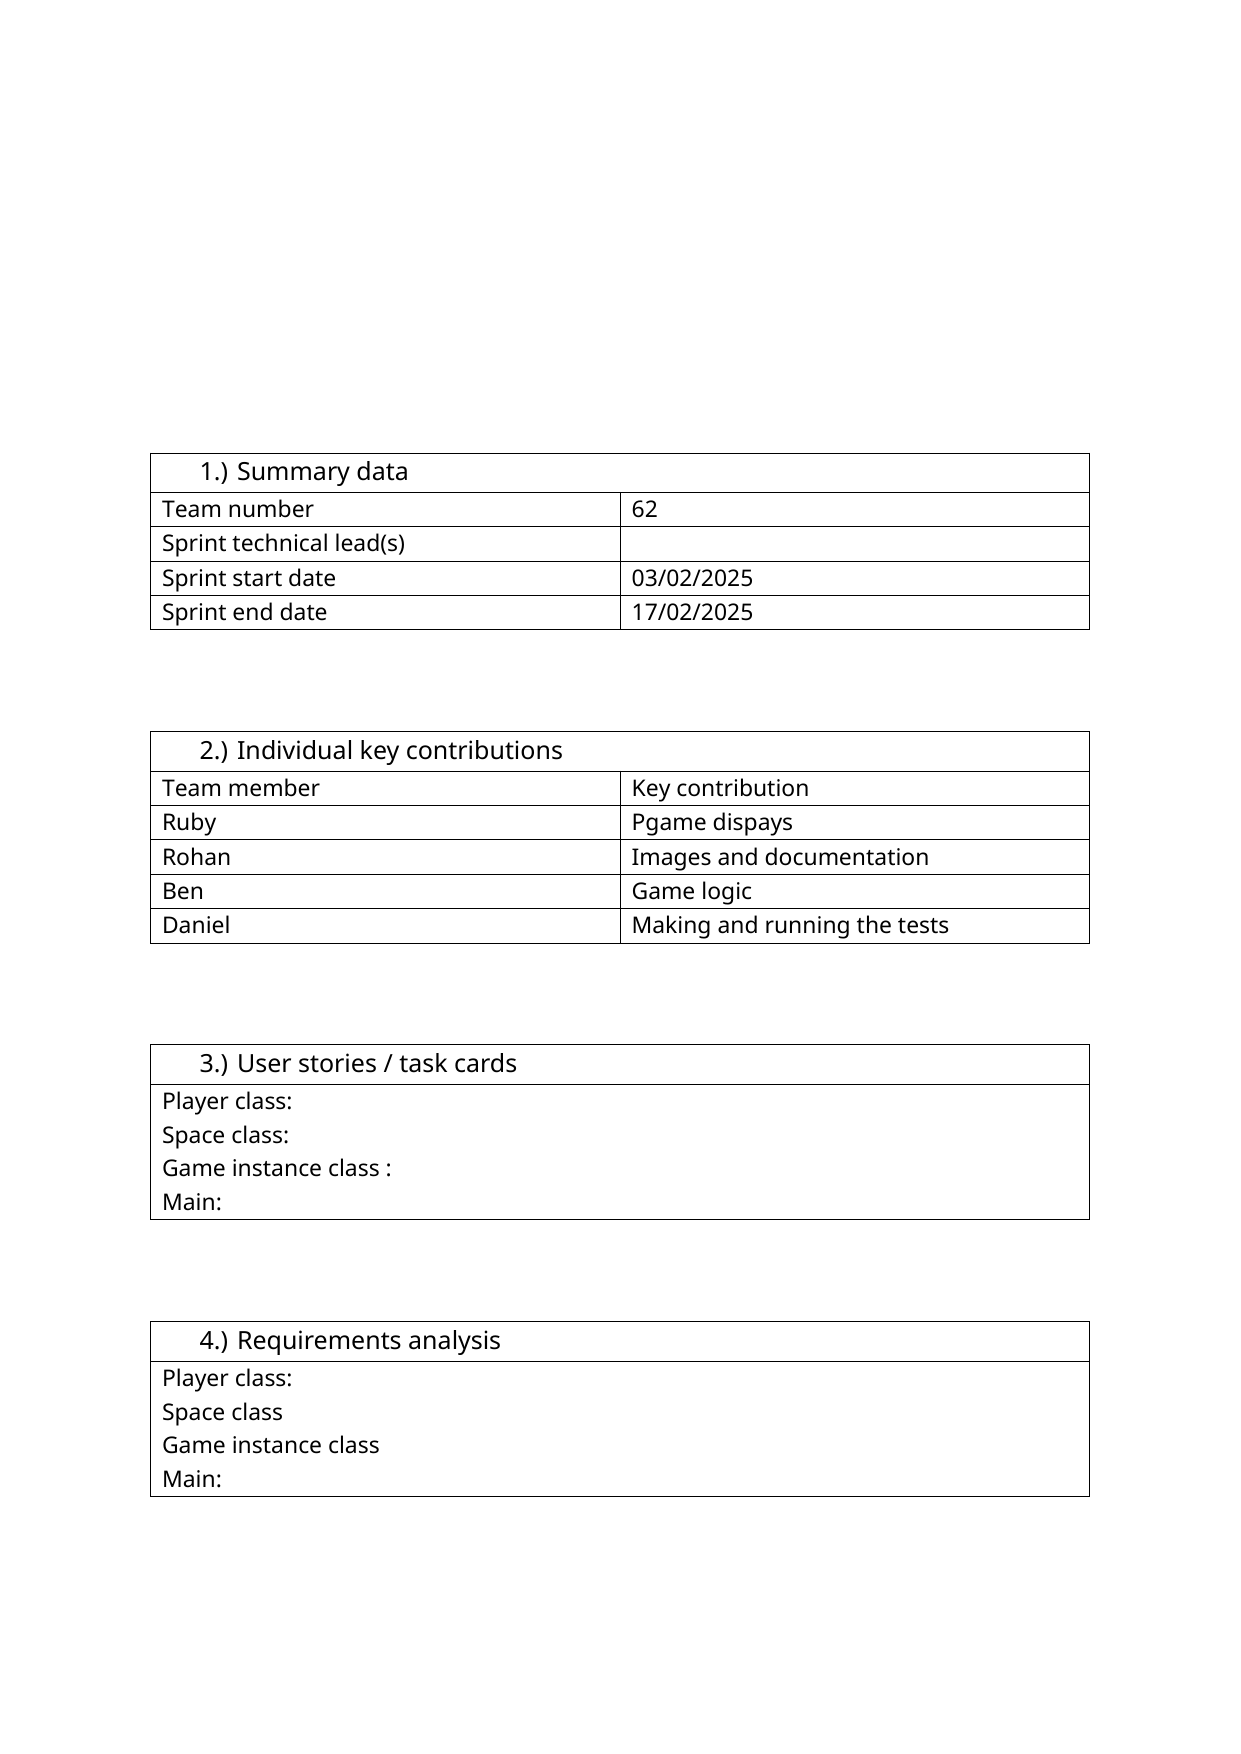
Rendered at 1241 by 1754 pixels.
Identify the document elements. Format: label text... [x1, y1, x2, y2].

table_cell Player class: Space class Game instance class Main: [151, 1362, 1089, 1496]
table_cell Sprint technical lead(s) [151, 527, 620, 561]
table_cell [621, 527, 1089, 561]
table_cell 62 [621, 493, 1089, 526]
table_header Individual key contributions [151, 732, 1089, 771]
table_header Requirements analysis [151, 1322, 1089, 1361]
table_cell Making and running the tests [621, 909, 1089, 942]
table_cell Pgame dispays [621, 806, 1089, 839]
table_cell Sprint start date [151, 562, 620, 595]
table_cell Sprint end date [151, 596, 620, 629]
table_cell Player class: Space class: Game instance class : Main: [151, 1085, 1089, 1219]
table_cell Ruby [151, 806, 620, 839]
table_header Summary data [151, 454, 1089, 492]
table_cell Rohan [151, 840, 620, 874]
table_cell 03/02/2025 [621, 562, 1089, 595]
table_cell 17/02/2025 [621, 596, 1089, 629]
table_cell Daniel [151, 909, 620, 942]
table_cell Key contribution [621, 772, 1089, 805]
table_cell Images and documentation [621, 840, 1089, 874]
table_cell Game logic [621, 875, 1089, 908]
table_cell Team member [151, 772, 620, 805]
table_cell Team number [151, 493, 620, 526]
table_cell Ben [151, 875, 620, 908]
table_header User stories / task cards [151, 1045, 1089, 1084]
